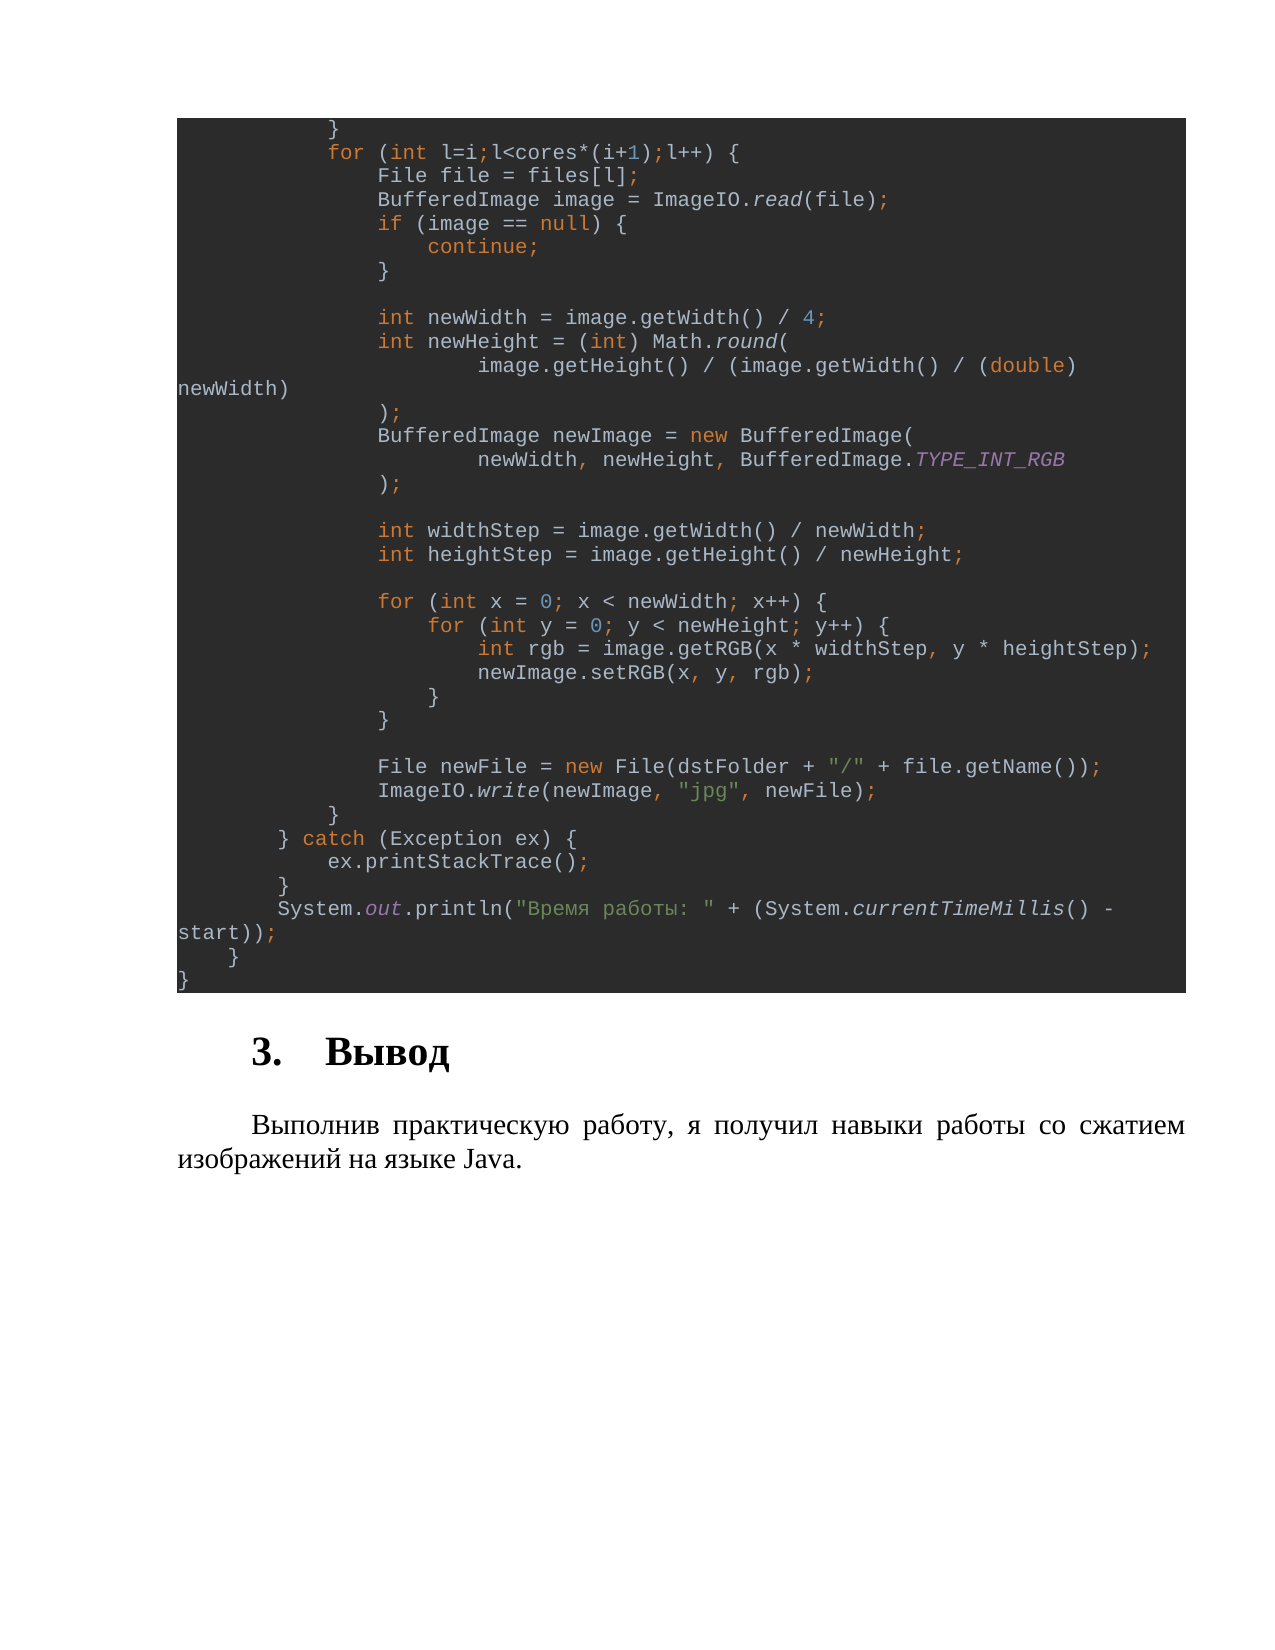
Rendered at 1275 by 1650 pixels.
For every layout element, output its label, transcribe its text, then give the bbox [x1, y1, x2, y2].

text Выполнив практическую работу, я получил навыки работы со сжатием изображений на языке Java. [177, 1107, 1186, 1174]
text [177, 118, 1186, 993]
subtitle Вывод [177, 1026, 1186, 1074]
